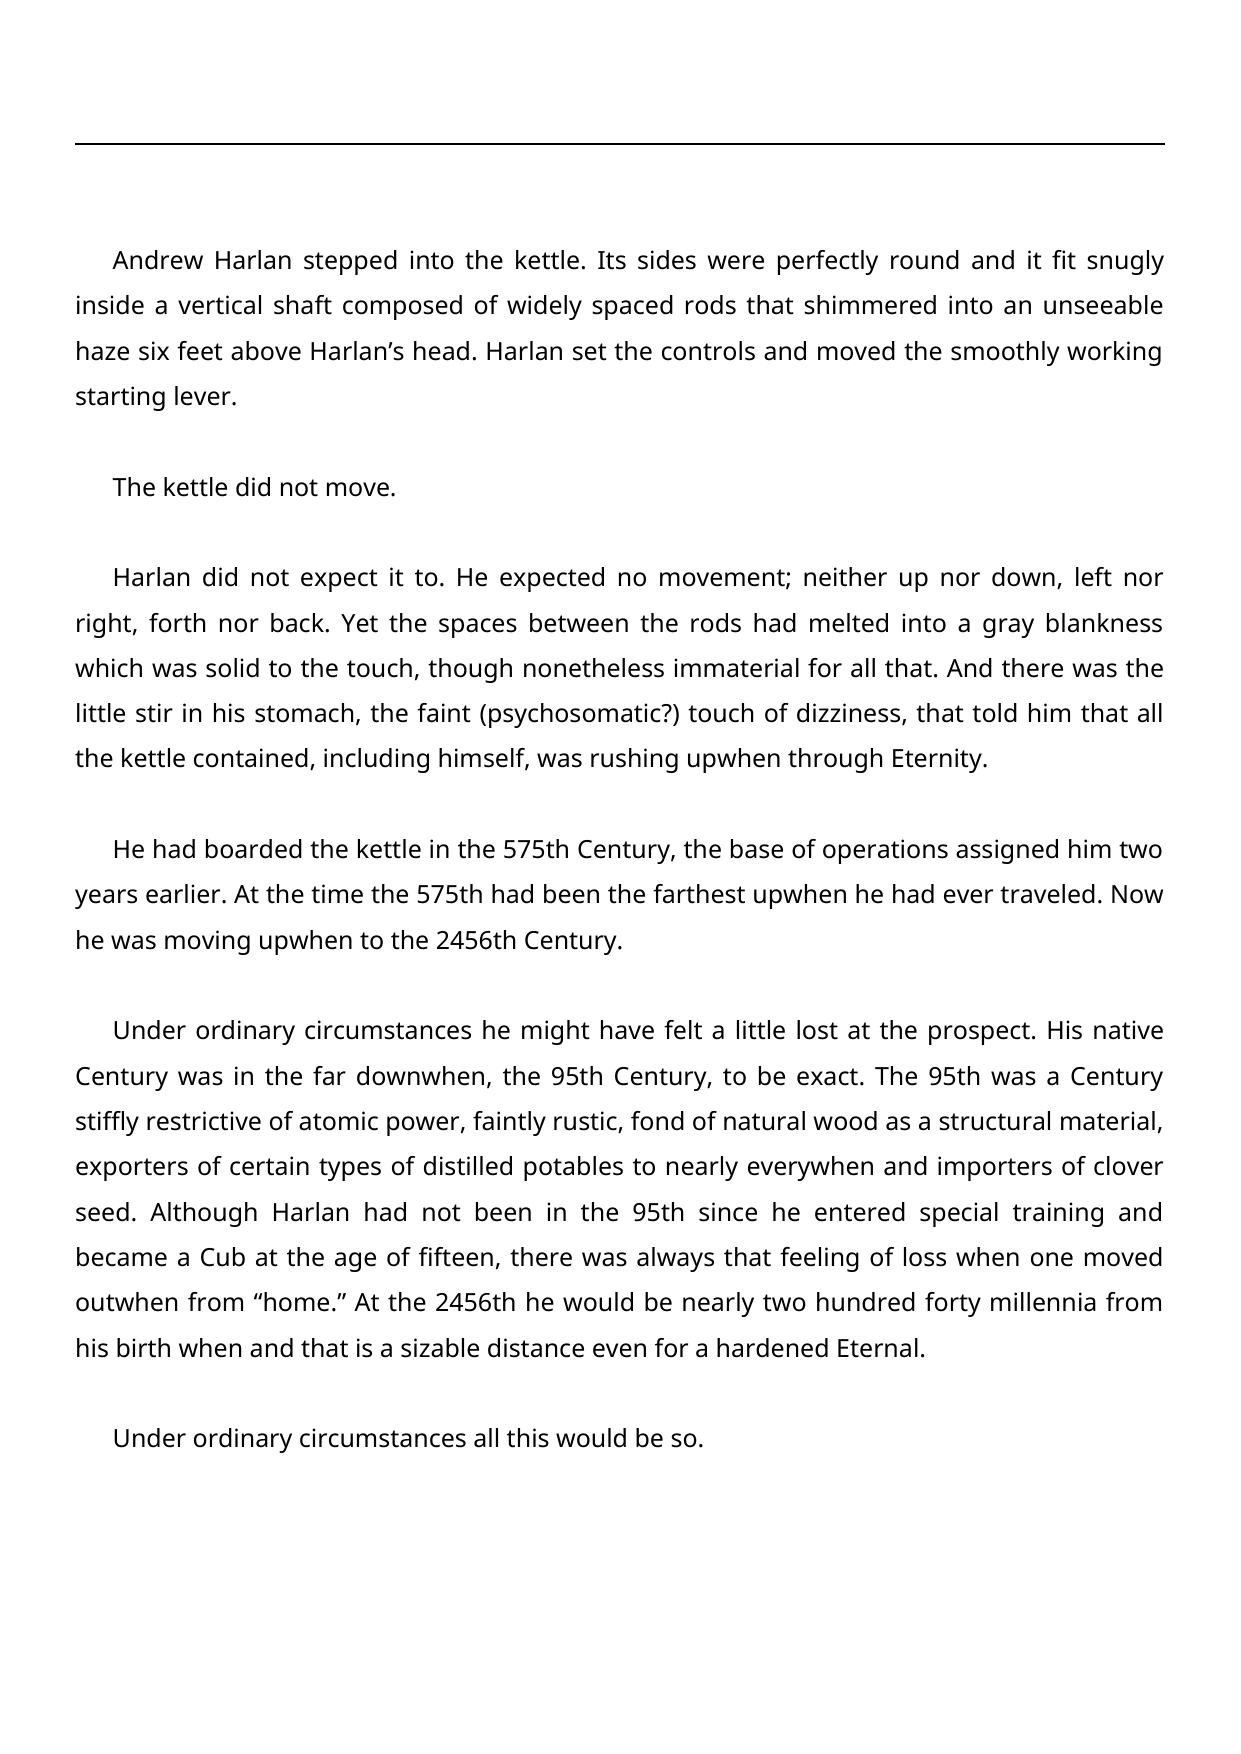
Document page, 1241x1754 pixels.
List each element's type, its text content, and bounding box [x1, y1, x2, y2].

text Harlan did not expect it to. He expected no movement; neither up nor down, left nor right, forth nor back. Yet the spaces between the rods had melted into a gray blankness which was solid to the touch, though nonetheless immaterial for all that. And there was the little stir in his stomach, the faint (psychosomatic?) touch of dizziness, that told him that all the kettle contained, including himself, was rushing upwhen through Eternity. [75, 554, 1165, 781]
text He had boarded the kettle in the 575th Century, the base of operations assigned him two years earlier. At the time the 575th had been the farthest upwhen he had ever traveled. Now he was moving upwhen to the 2456th Century. [75, 826, 1165, 962]
text Andrew Harlan stepped into the kettle. Its sides were perfectly round and it fit snugly inside a vertical shaft composed of widely spaced rods that shimmered into an unseeable haze six feet above Harlan’s head. Harlan set the controls and moved the smoothly working starting lever. [75, 237, 1165, 418]
text The kettle did not move. [75, 464, 1165, 509]
text Under ordinary circumstances all this would be so. [75, 1415, 1165, 1461]
text Under ordinary circumstances he might have felt a little lost at the prospect. His native Century was in the far downwhen, the 95th Century, to be exact. The 95th was a Century stiffly restrictive of atomic power, faintly rustic, fond of natural wood as a structural material, exporters of certain types of distilled potables to nearly everywhen and importers of clover seed. Although Harlan had not been in the 95th since he entered special training and became a Cub at the age of fifteen, there was always that feeling of loss when one moved outwhen from “home.” At the 2456th he would be nearly two hundred forty millennia from his birth when and that is a sizable distance even for a hardened Eternal. [75, 1007, 1165, 1370]
